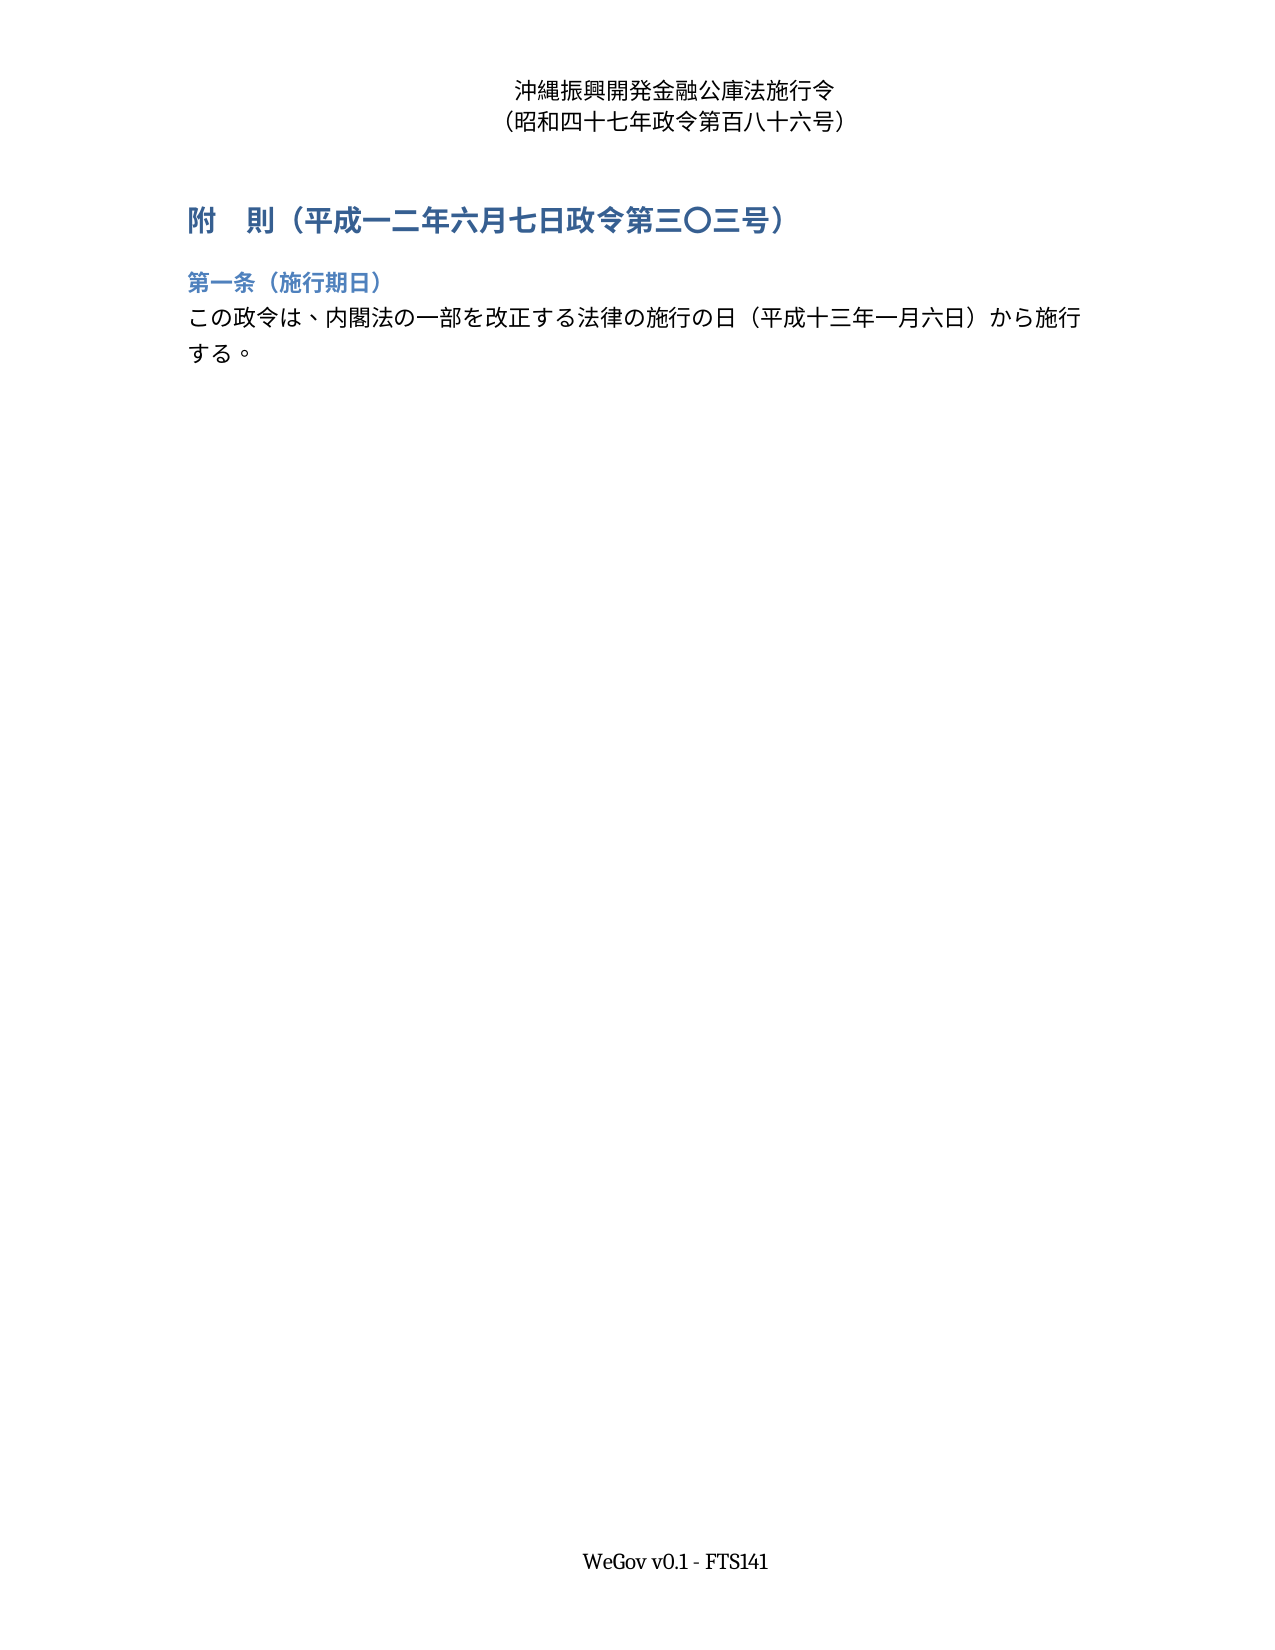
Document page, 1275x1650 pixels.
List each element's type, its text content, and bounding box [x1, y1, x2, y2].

text この政令は、内閣法の一部を改正する法律の施行の日（平成十三年一月六日）から施行する。 [187, 302, 1087, 369]
subtitle 第一条（施行期日） [187, 266, 1087, 298]
subtitle 附 則（平成一二年六月七日政令第三〇三号） [187, 200, 1087, 240]
